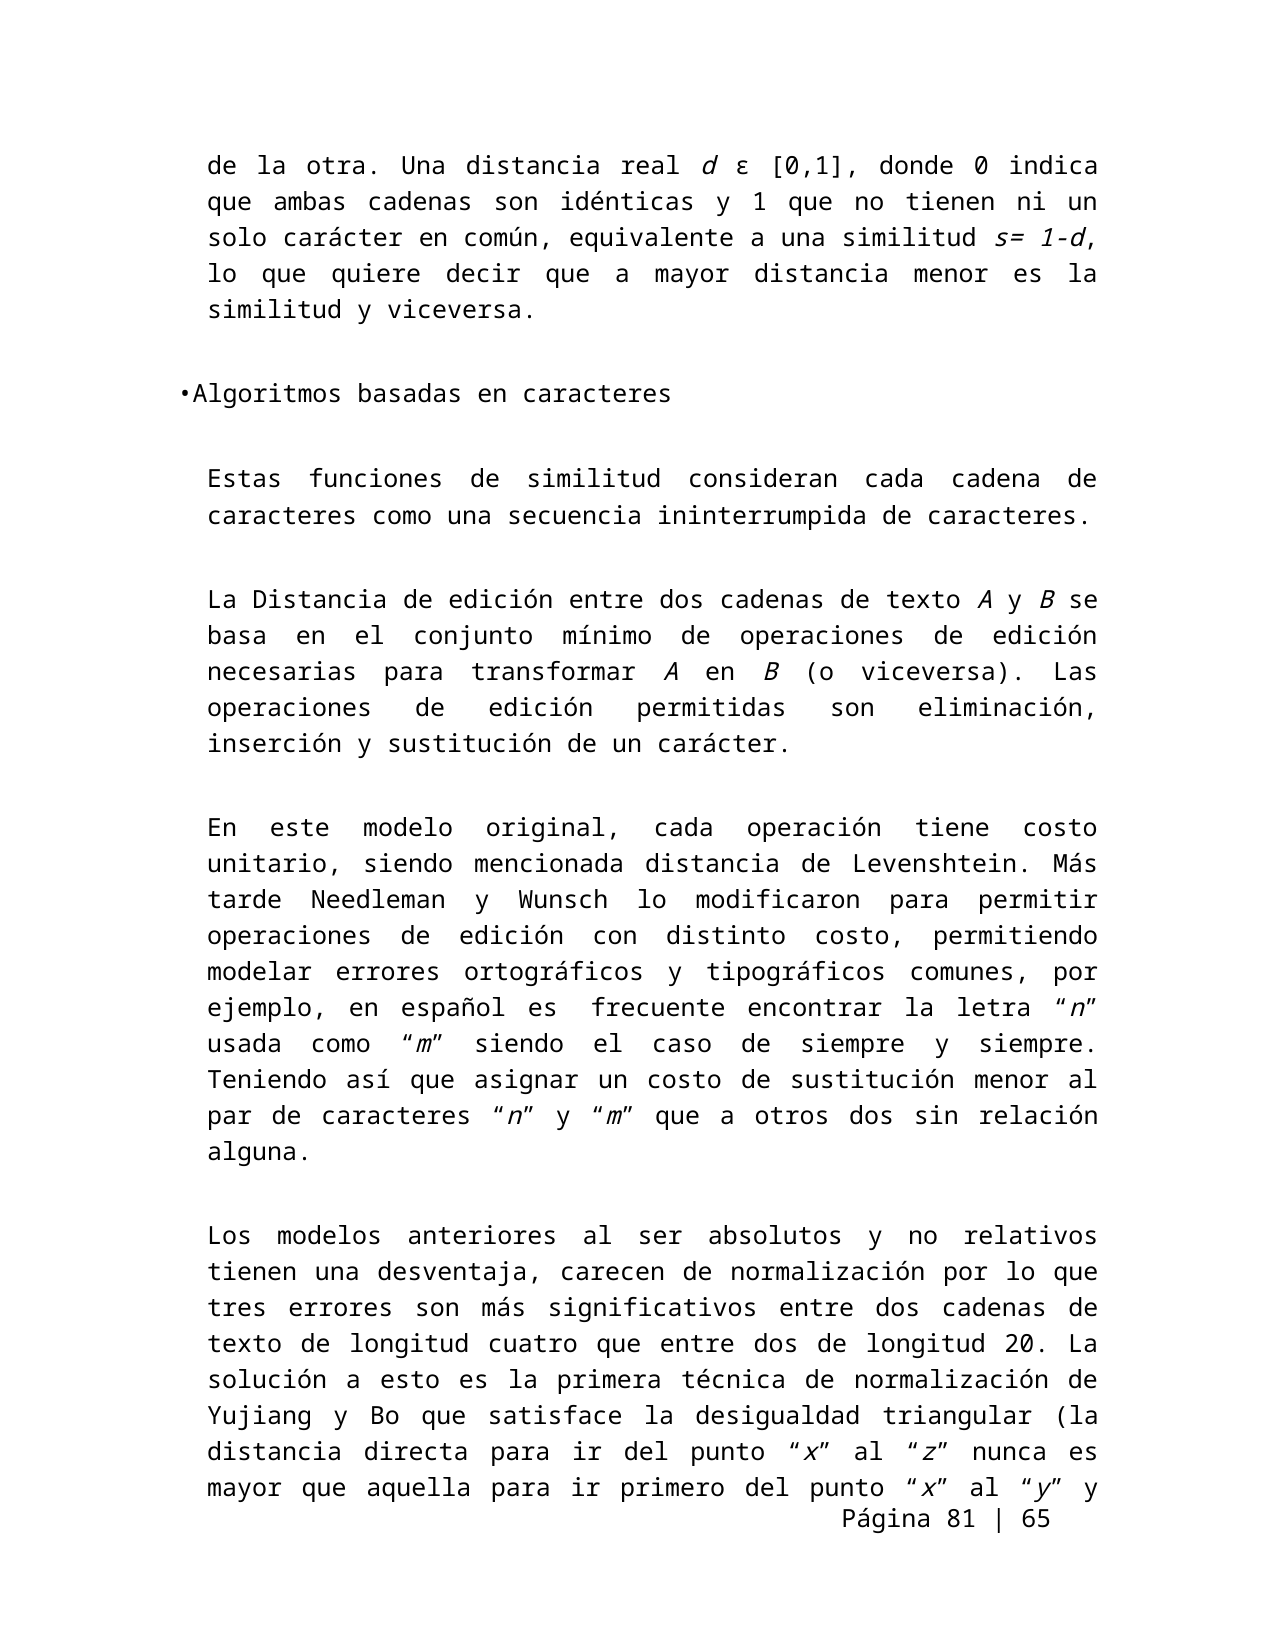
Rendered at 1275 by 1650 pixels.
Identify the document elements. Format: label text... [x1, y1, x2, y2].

text de la otra. Una distancia real d ϵ [0,1], donde 0 indica que ambas cadenas son idénticas y 1 que no tienen ni un solo carácter en común, equivalente a una similitud s= 1-d, lo que quiere decir que a mayor distancia menor es la similitud y viceversa. [207, 147, 1098, 326]
text En este modelo original, cada operación tiene costo unitario, siendo mencionada distancia de Levenshtein. Más tarde Needleman y Wunsch lo modificaron para permitir operaciones de edición con distinto costo, permitiendo modelar errores ortográficos y tipográficos comunes, por ejemplo, en español es frecuente encontrar la letra “n” usada como “m” siendo el caso de siempre y siempre. Teniendo así que asignar un costo de sustitución menor al par de caracteres “n” y “m” que a otros dos sin relación alguna. [207, 810, 1098, 1168]
text La Distancia de edición entre dos cadenas de texto A y B se basa en el conjunto mínimo de operaciones de edición necesarias para transformar A en B (o viceversa). Las operaciones de edición permitidas son eliminación, inserción y sustitución de un carácter. [207, 582, 1098, 760]
text Estas funciones de similitud consideran cada cadena de caracteres como una secuencia ininterrumpida de caracteres. [207, 461, 1098, 531]
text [207, 1218, 1098, 1504]
text •Algoritmos basadas en caracteres [177, 376, 1264, 410]
